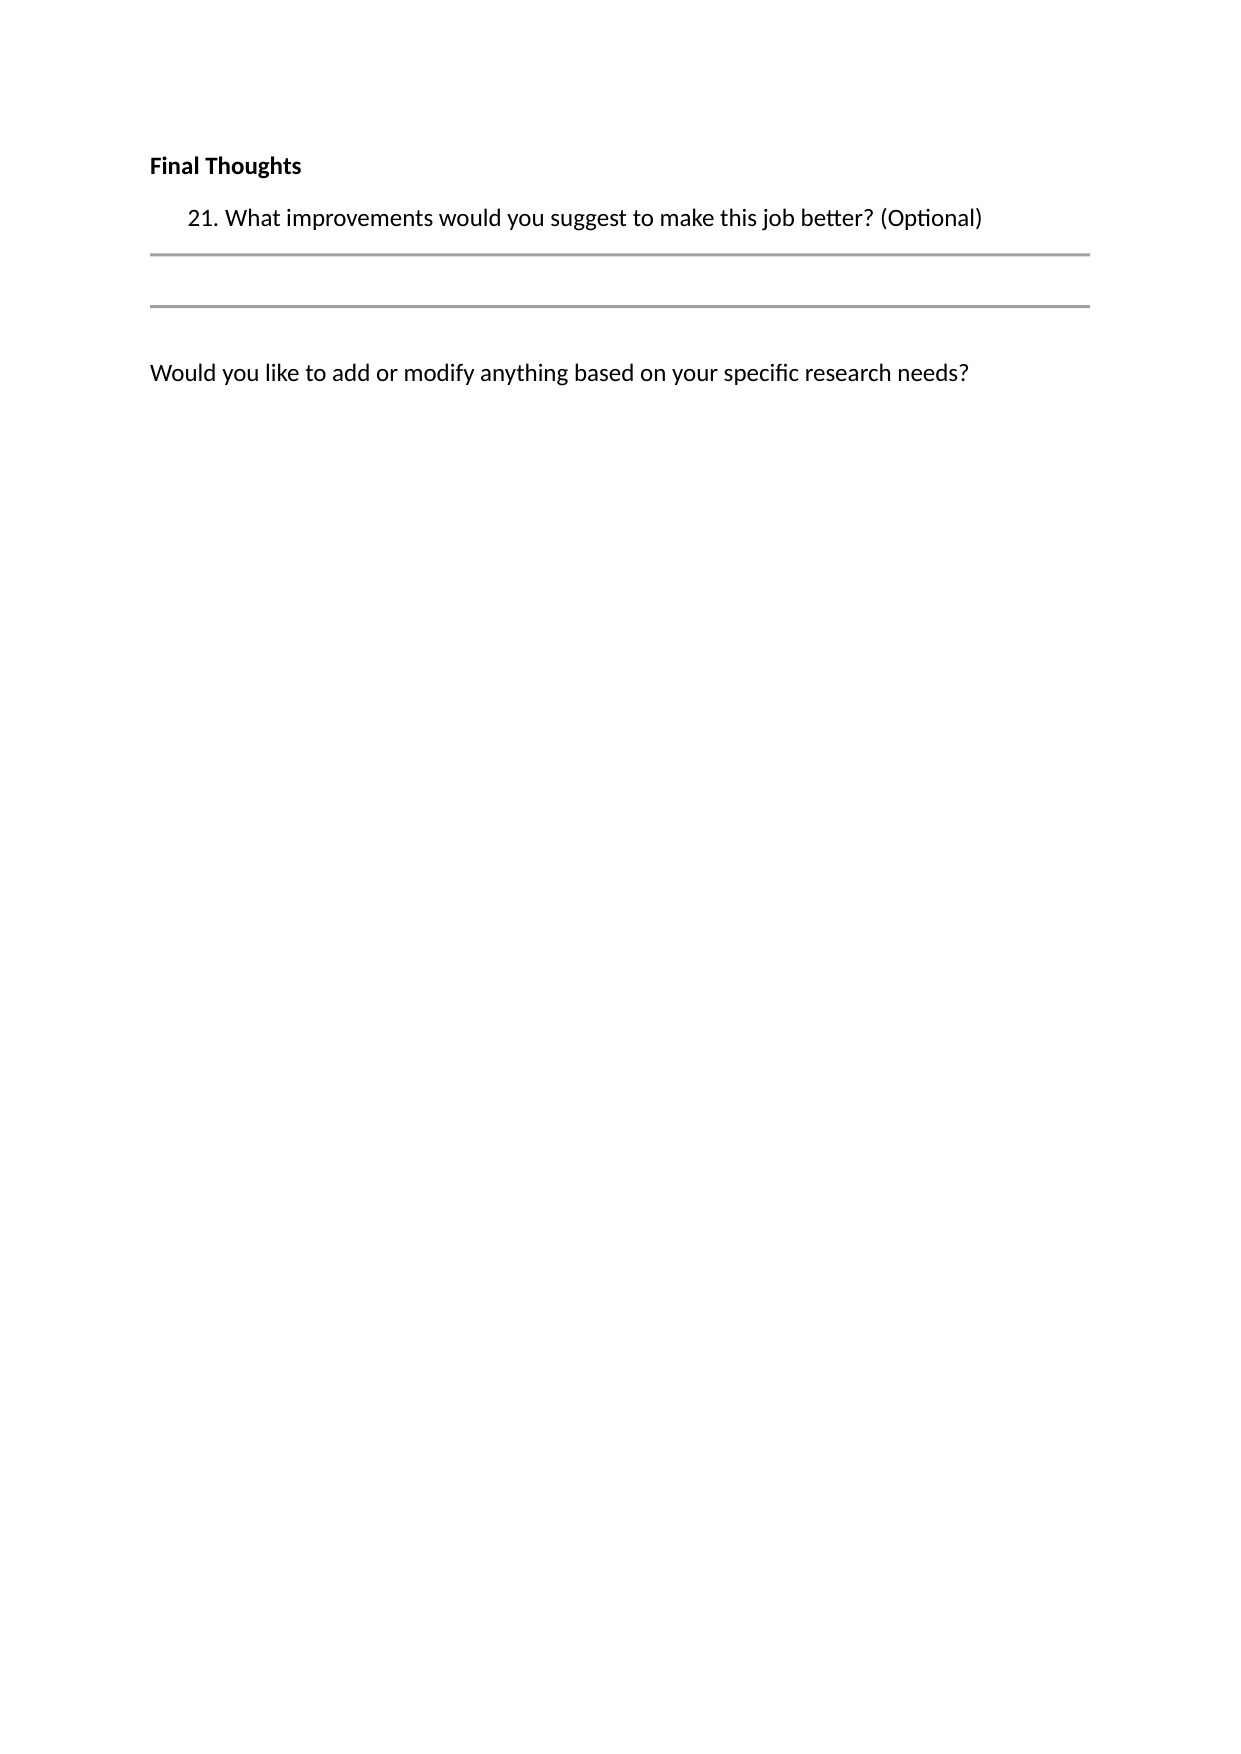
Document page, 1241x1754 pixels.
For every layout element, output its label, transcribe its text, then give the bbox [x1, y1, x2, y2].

list What improvements would you suggest to make this job better? (Optional) [187, 202, 1090, 232]
text Final Thoughts [150, 150, 1090, 181]
text Would you like to add or modify anything based on your specific research needs? [150, 357, 1090, 387]
